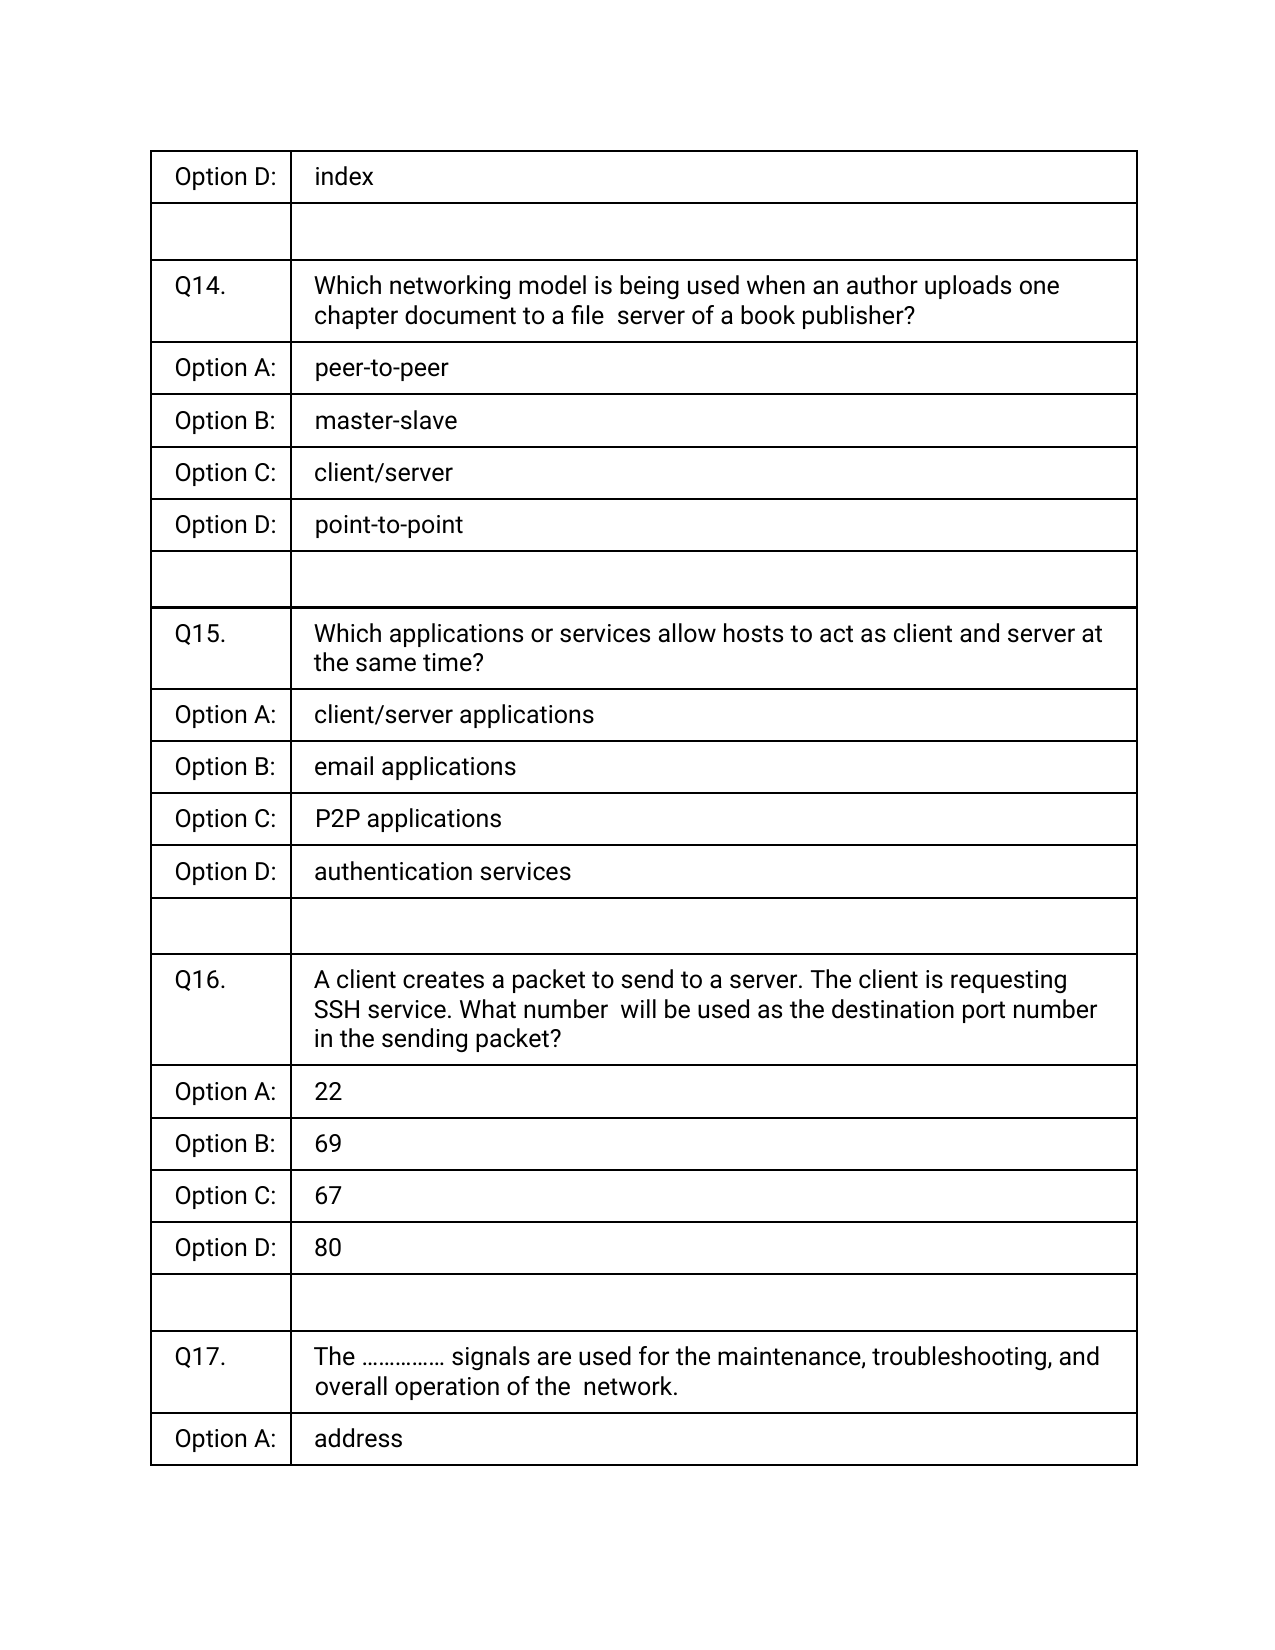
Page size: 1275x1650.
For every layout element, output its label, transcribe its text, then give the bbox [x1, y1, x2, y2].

table_cell Option B: [152, 1119, 290, 1169]
table_cell 69 [292, 1119, 1136, 1169]
table_cell Option B: [152, 742, 290, 792]
table_cell [292, 899, 1136, 953]
table_cell address [292, 1414, 1136, 1464]
table_cell Which applications or services allow hosts to act as client and server at the same time? [292, 609, 1136, 688]
table_cell Option B: [152, 395, 290, 446]
table_cell P2P applications [292, 794, 1136, 844]
table_cell client/server [292, 448, 1136, 498]
table_cell Option C: [152, 794, 290, 844]
table_cell Option D: [152, 1223, 290, 1273]
table_cell 80 [292, 1223, 1136, 1273]
table_cell Q15. [152, 609, 290, 688]
table_cell [152, 552, 290, 606]
table_cell Which networking model is being used when an author uploads one chapter document to a file server of a book publisher? [292, 261, 1136, 341]
table_cell master-slave [292, 395, 1136, 446]
table_cell Option A: [152, 1066, 290, 1117]
table_cell A client creates a packet to send to a server. The client is requesting SSH service. What number will be used as the destination port number in the sending packet? [292, 955, 1136, 1064]
table_cell Option A: [152, 690, 290, 740]
table_cell [292, 552, 1136, 606]
table_cell authentication services [292, 846, 1136, 897]
table_cell 67 [292, 1171, 1136, 1221]
table_cell Option D: [152, 152, 290, 202]
table_cell Option C: [152, 448, 290, 498]
table_cell [152, 204, 290, 259]
table_cell Option A: [152, 1414, 290, 1464]
table_cell 22 [292, 1066, 1136, 1117]
table_cell Q17. [152, 1332, 290, 1412]
table_cell Option D: [152, 500, 290, 550]
table_cell The …………… signals are used for the maintenance, troubleshooting, and overall operation of the network. [292, 1332, 1136, 1412]
table_cell [152, 1275, 290, 1329]
table_cell point-to-point [292, 500, 1136, 550]
table_cell [152, 899, 290, 953]
table_cell Option D: [152, 846, 290, 897]
table_cell email applications [292, 742, 1136, 792]
table_cell Q14. [152, 261, 290, 341]
table_cell Option C: [152, 1171, 290, 1221]
table_cell [292, 1275, 1136, 1329]
table_cell Q16. [152, 955, 290, 1064]
table_cell [292, 204, 1136, 259]
table_cell client/server applications [292, 690, 1136, 740]
table_cell index [292, 152, 1136, 202]
table_cell Option A: [152, 343, 290, 393]
table_cell peer-to-peer [292, 343, 1136, 393]
